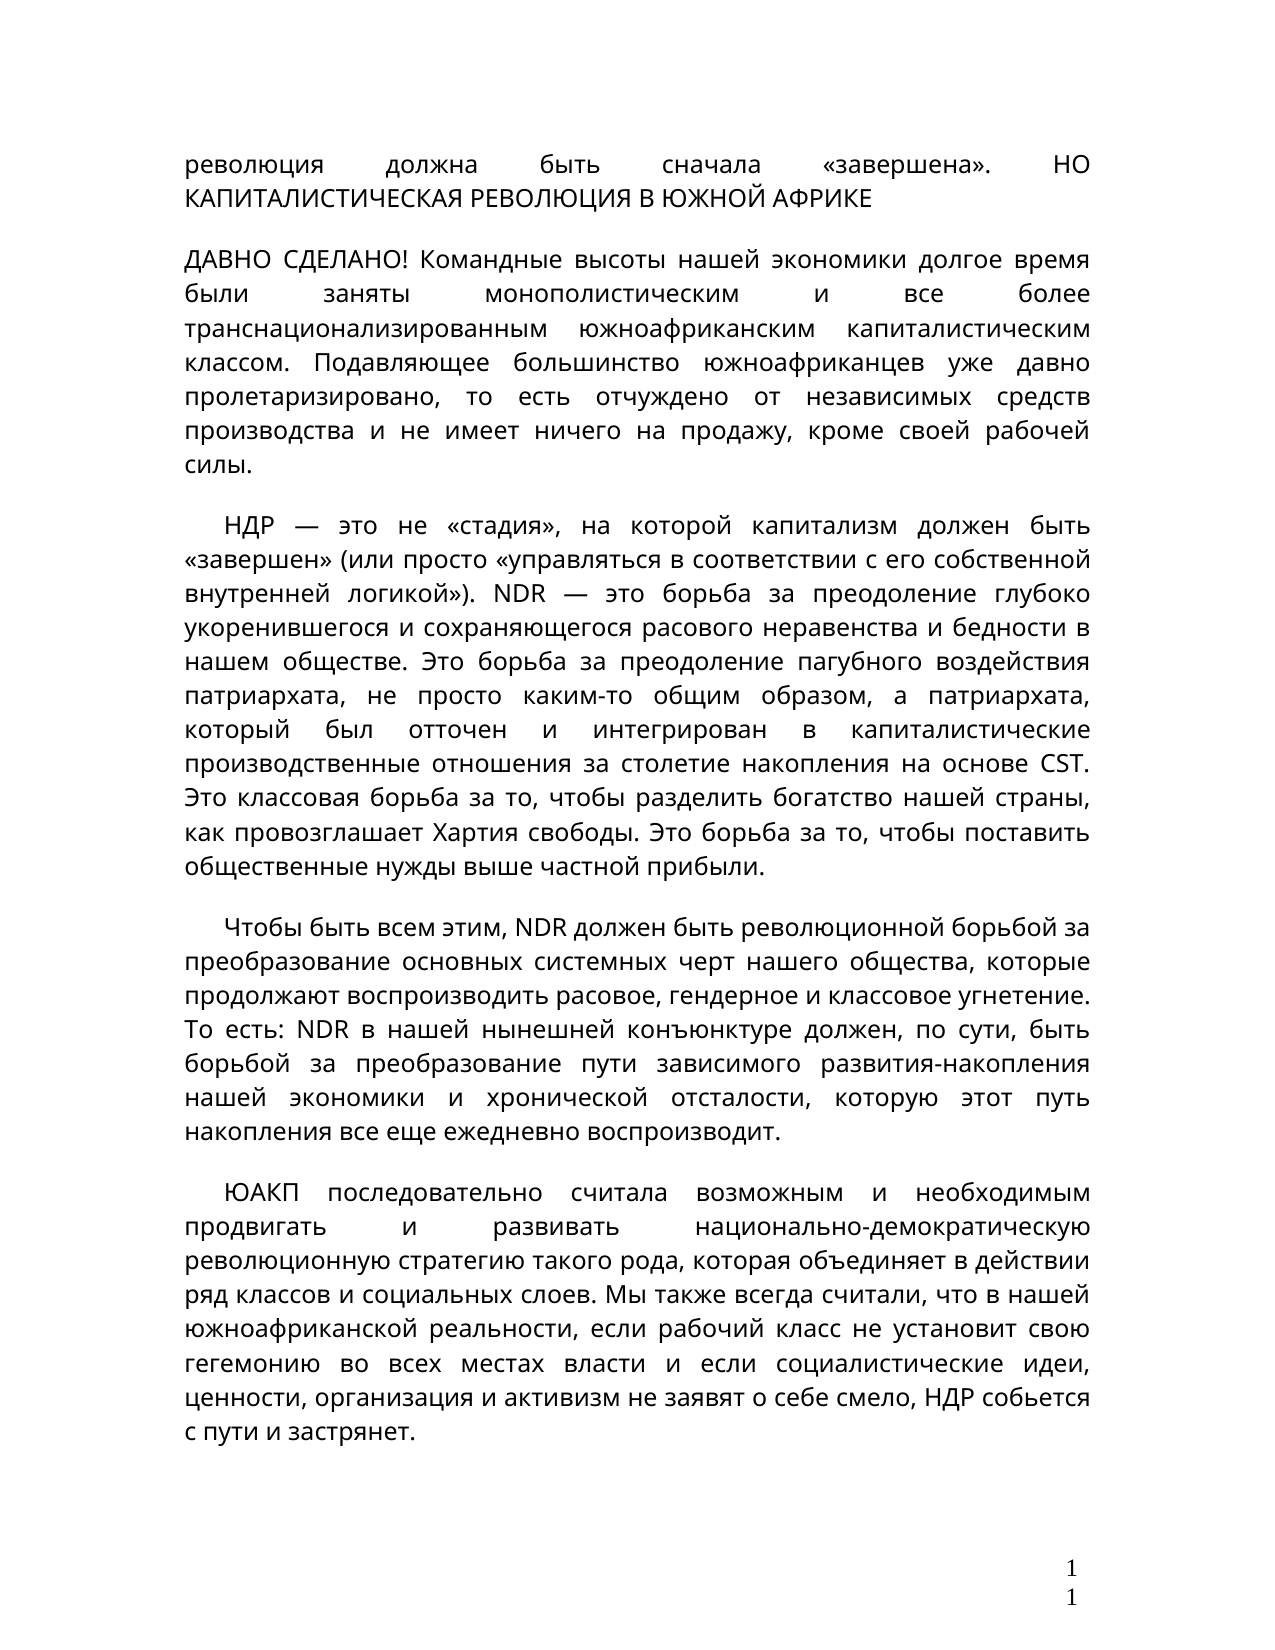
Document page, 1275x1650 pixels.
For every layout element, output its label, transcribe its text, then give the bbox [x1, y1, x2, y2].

text ДАВНО СДЕЛАНО! Командные высоты нашей экономики долгое время были заняты монополистическим и все более транснационализированным южноафриканским капиталистическим классом. Подавляющее большинство южноафриканцев уже давно пролетаризировано, то есть отчуждено от независимых средств производства и не имеет ничего на продажу, кроме своей рабочей силы. [184, 242, 1091, 481]
text Чтобы быть всем этим, NDR должен быть революционной борьбой за преобразование основных системных черт нашего общества, которые продолжают воспроизводить расовое, гендерное и классовое угнетение. То есть: NDR в нашей нынешней конъюнктуре должен, по сути, быть борьбой за преобразование пути зависимого развития-накопления нашей экономики и хронической отсталости, которую этот путь накопления все еще ежедневно воспроизводит. [184, 909, 1091, 1148]
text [184, 147, 1091, 215]
text ЮАКП последовательно считала возможным и необходимым продвигать и развивать национально-демократическую революционную стратегию такого рода, которая объединяет в действии ряд классов и социальных слоев. Мы также всегда считали, что в нашей южноафриканской реальности, если рабочий класс не установит свою гегемонию во всех местах власти и если социалистические идеи, ценности, организация и активизм не заявят о себе смело, НДР собьется с пути и застрянет. [184, 1175, 1091, 1447]
text НДР — это не «стадия», на которой капитализм должен быть «завершен» (или просто «управляться в соответствии с его собственной внутренней логикой»). NDR — это борьба за преодоление глубоко укоренившегося и сохраняющегося расового неравенства и бедности в нашем обществе. Это борьба за преодоление пагубного воздействия патриархата, не просто каким-то общим образом, а патриархата, который был отточен и интегрирован в капиталистические производственные отношения за столетие накопления на основе CST. Это классовая борьба за то, чтобы разделить богатство нашей страны, как провозглашает Хартия свободы. Это борьба за то, чтобы поставить общественные нужды выше частной прибыли. [184, 508, 1091, 882]
